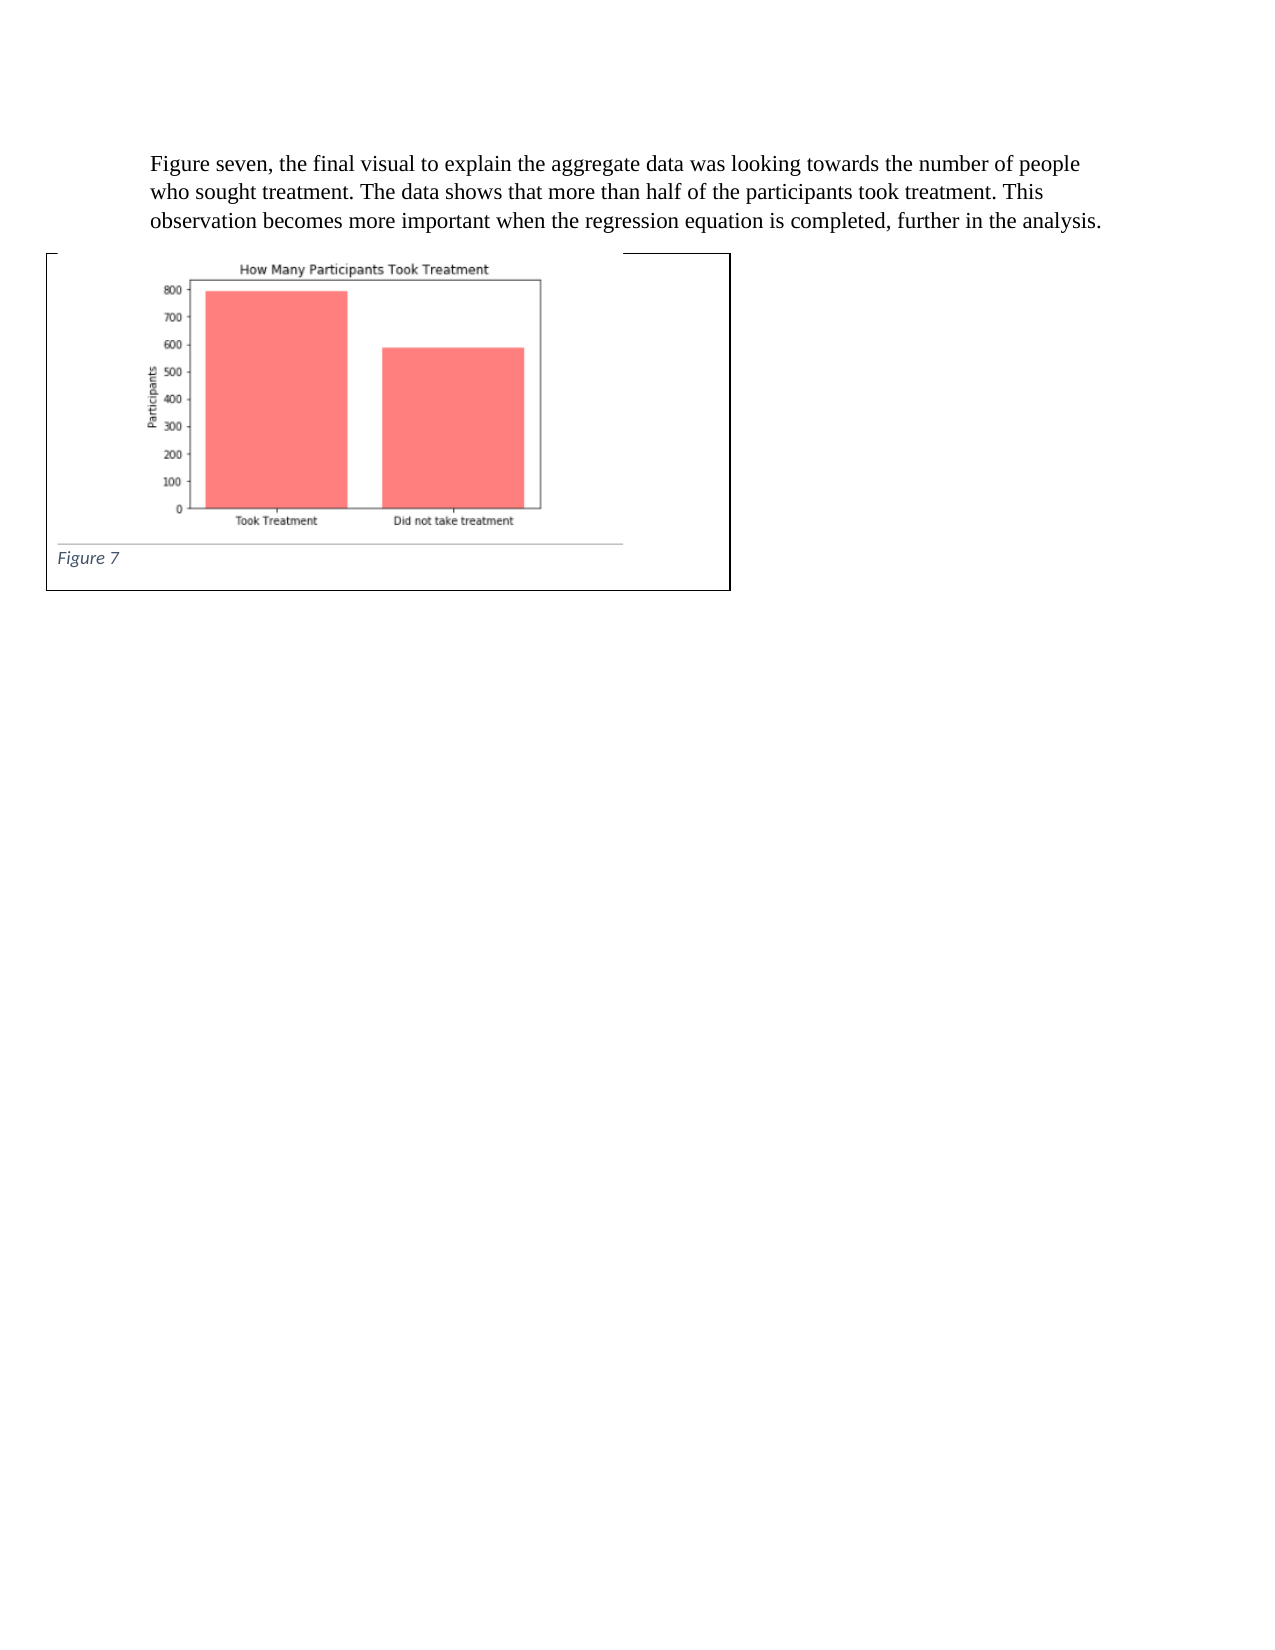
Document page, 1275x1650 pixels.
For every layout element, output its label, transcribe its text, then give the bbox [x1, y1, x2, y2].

table_header Figure 7 [47, 254, 729, 590]
text Figure seven, the final visual to explain the aggregate data was looking towards the number of people who sought treatment. The data shows that more than half of the participants took treatment. This observation becomes more important when the regression equation is completed, further in the analysis. [150, 150, 1125, 233]
picture [57, 253, 624, 546]
